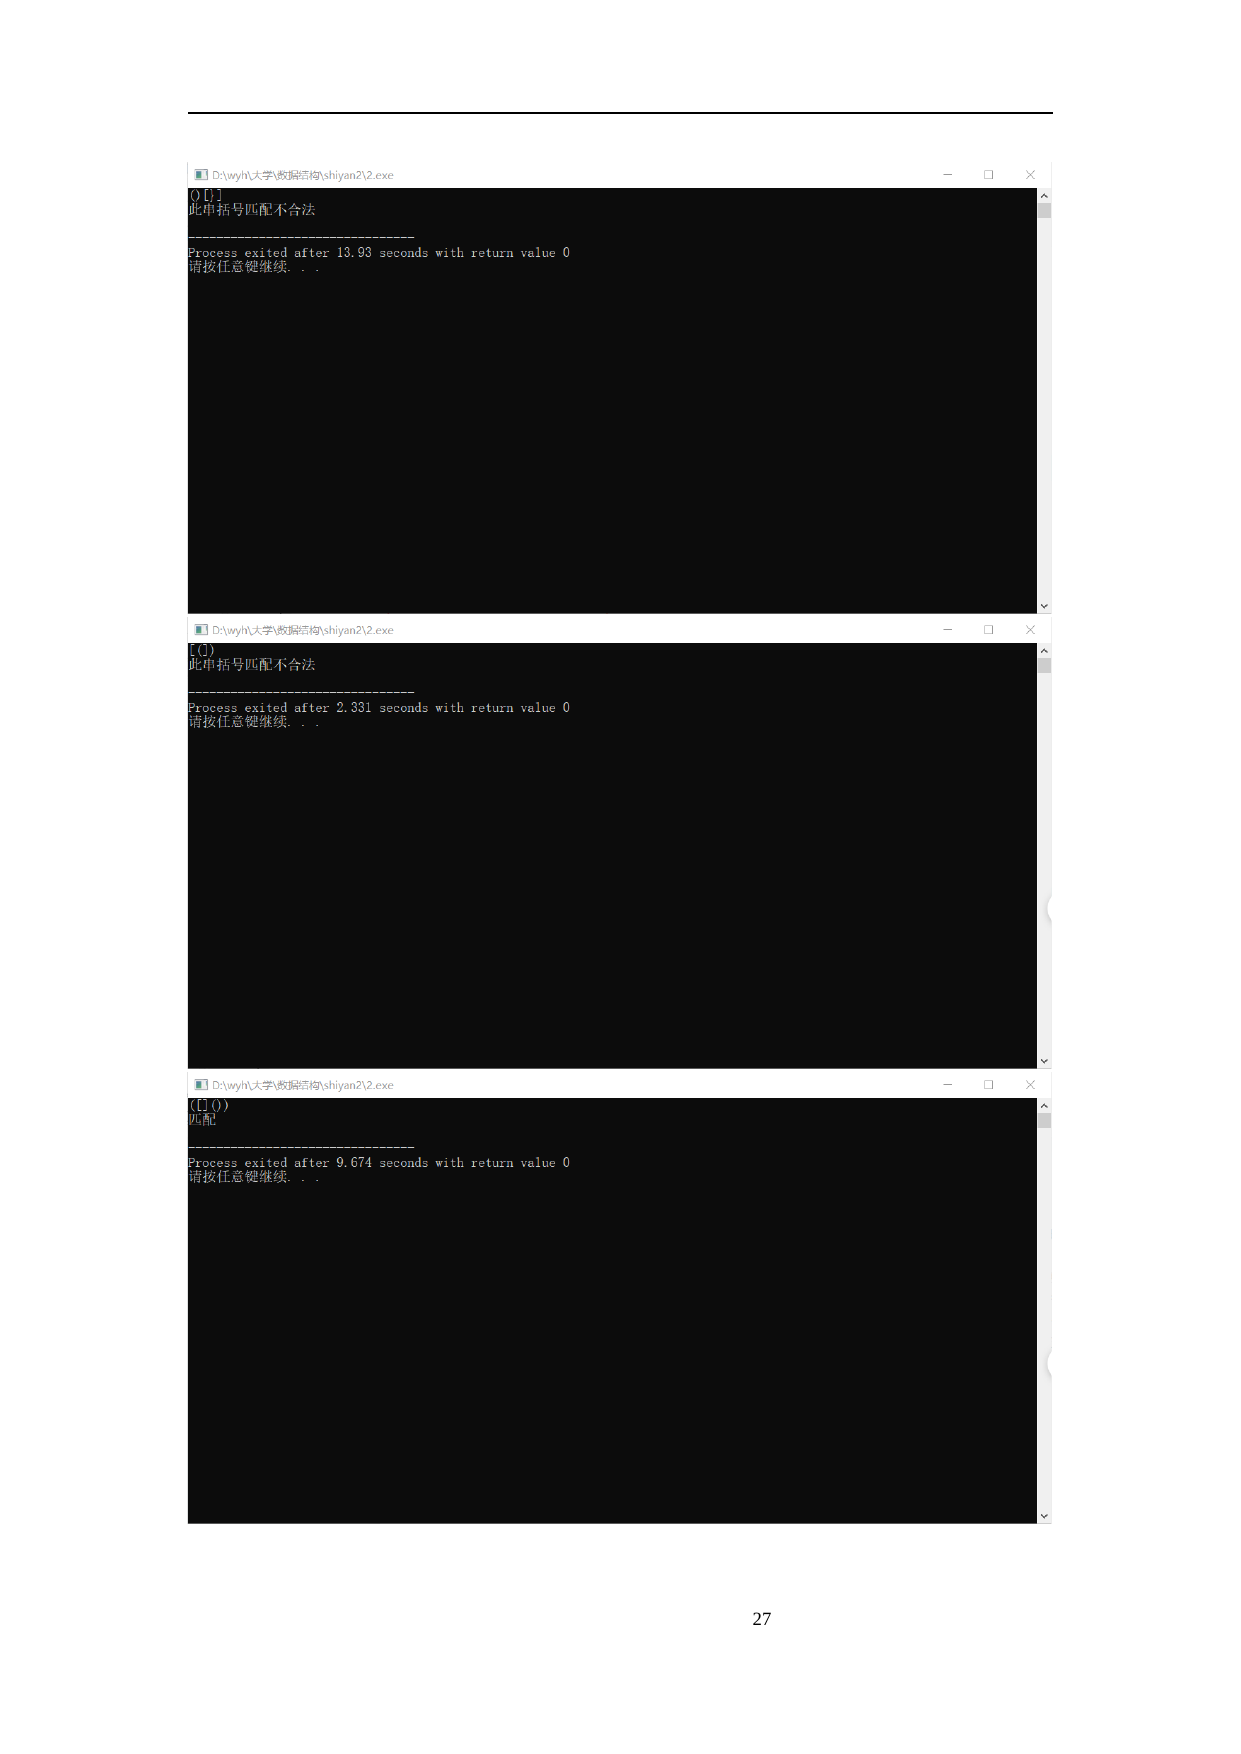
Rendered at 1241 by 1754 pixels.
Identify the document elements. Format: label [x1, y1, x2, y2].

picture [187, 617, 1052, 1069]
picture [187, 162, 1052, 614]
picture [187, 1072, 1052, 1524]
